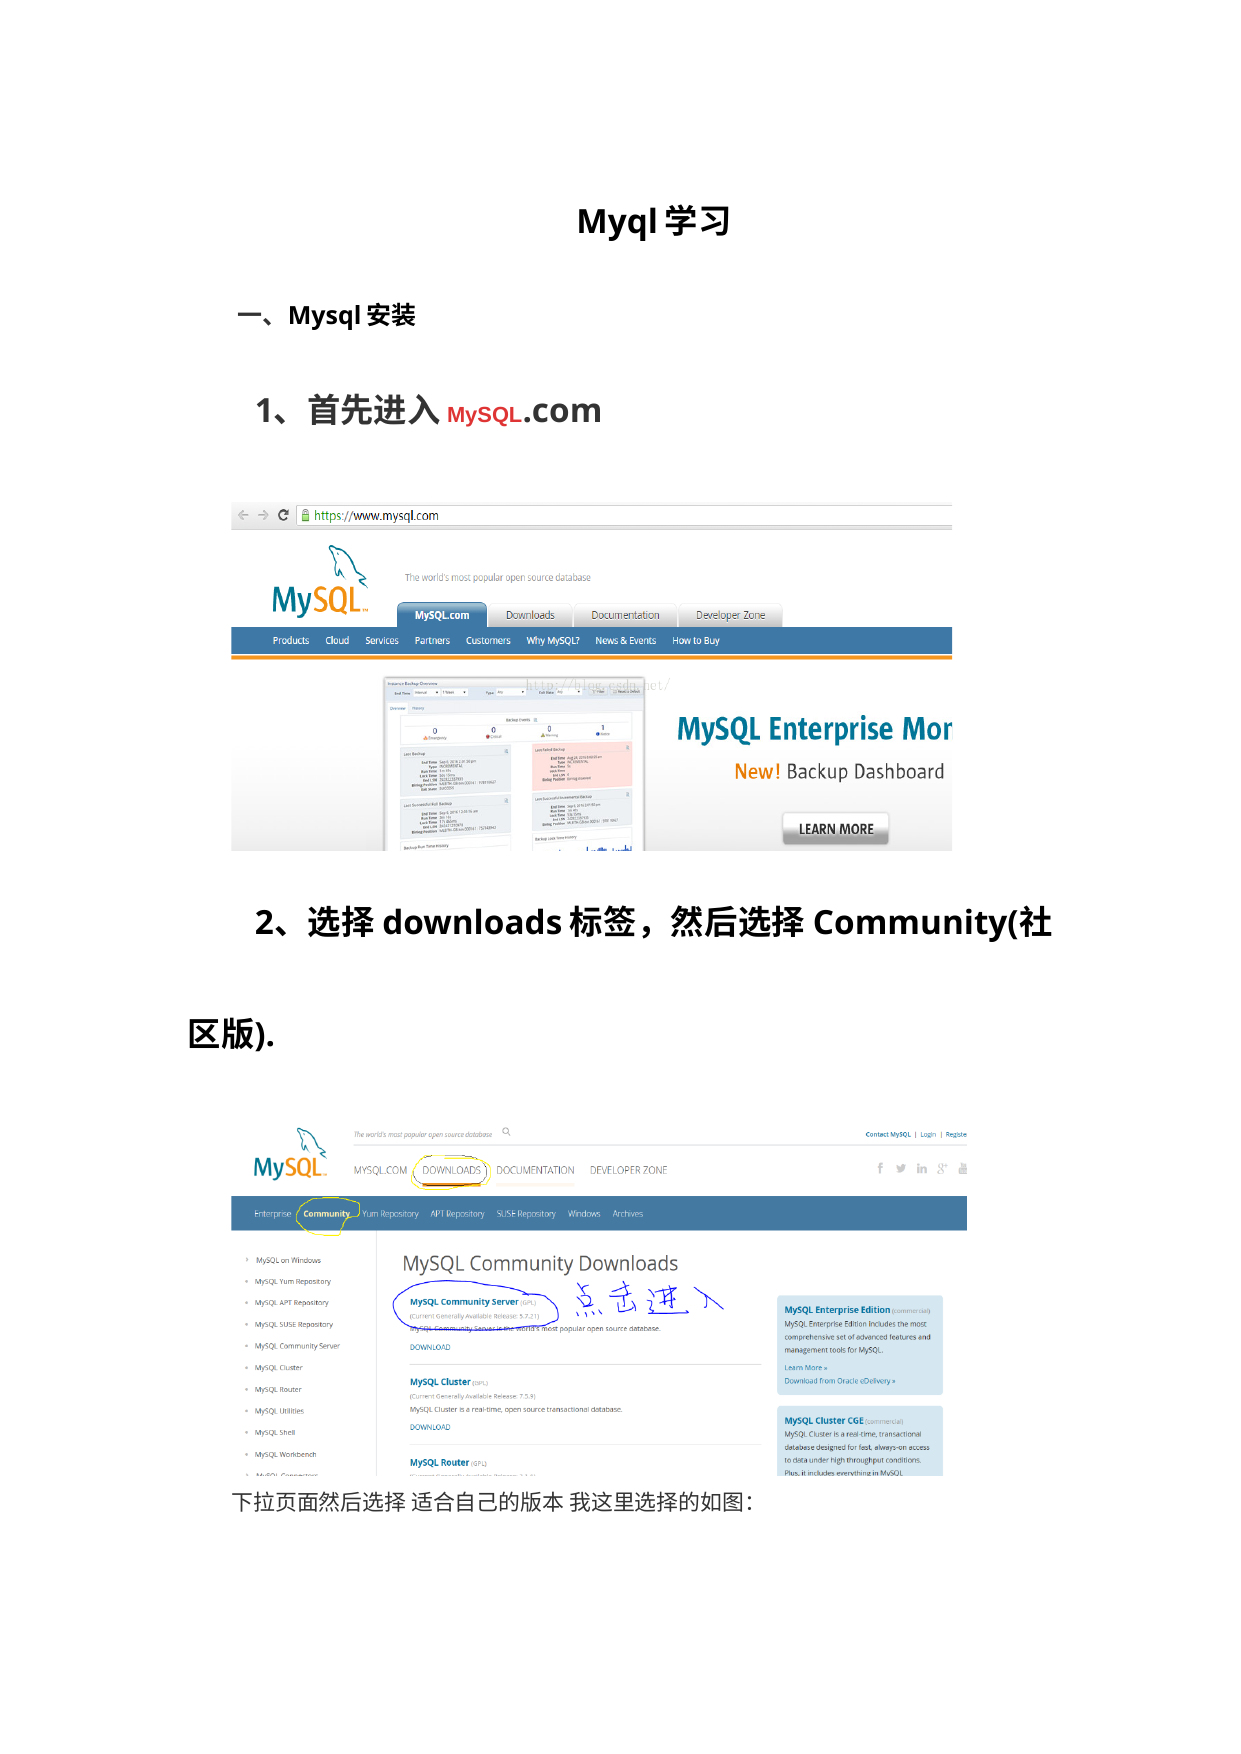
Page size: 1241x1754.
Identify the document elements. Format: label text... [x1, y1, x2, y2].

text 下拉页面然后选择 适合自己的版本 我这里选择的如图： [187, 1484, 1053, 1517]
subtitle 一、Mysql安装 [187, 281, 1053, 346]
picture [231, 1127, 967, 1476]
picture [231, 502, 953, 851]
subtitle 2、选择downloads标签，然后选择Community(社区版). [187, 887, 1053, 1065]
title Myql学习 [187, 187, 1053, 252]
subtitle 1、首先进入MySQL.com [187, 375, 1053, 440]
